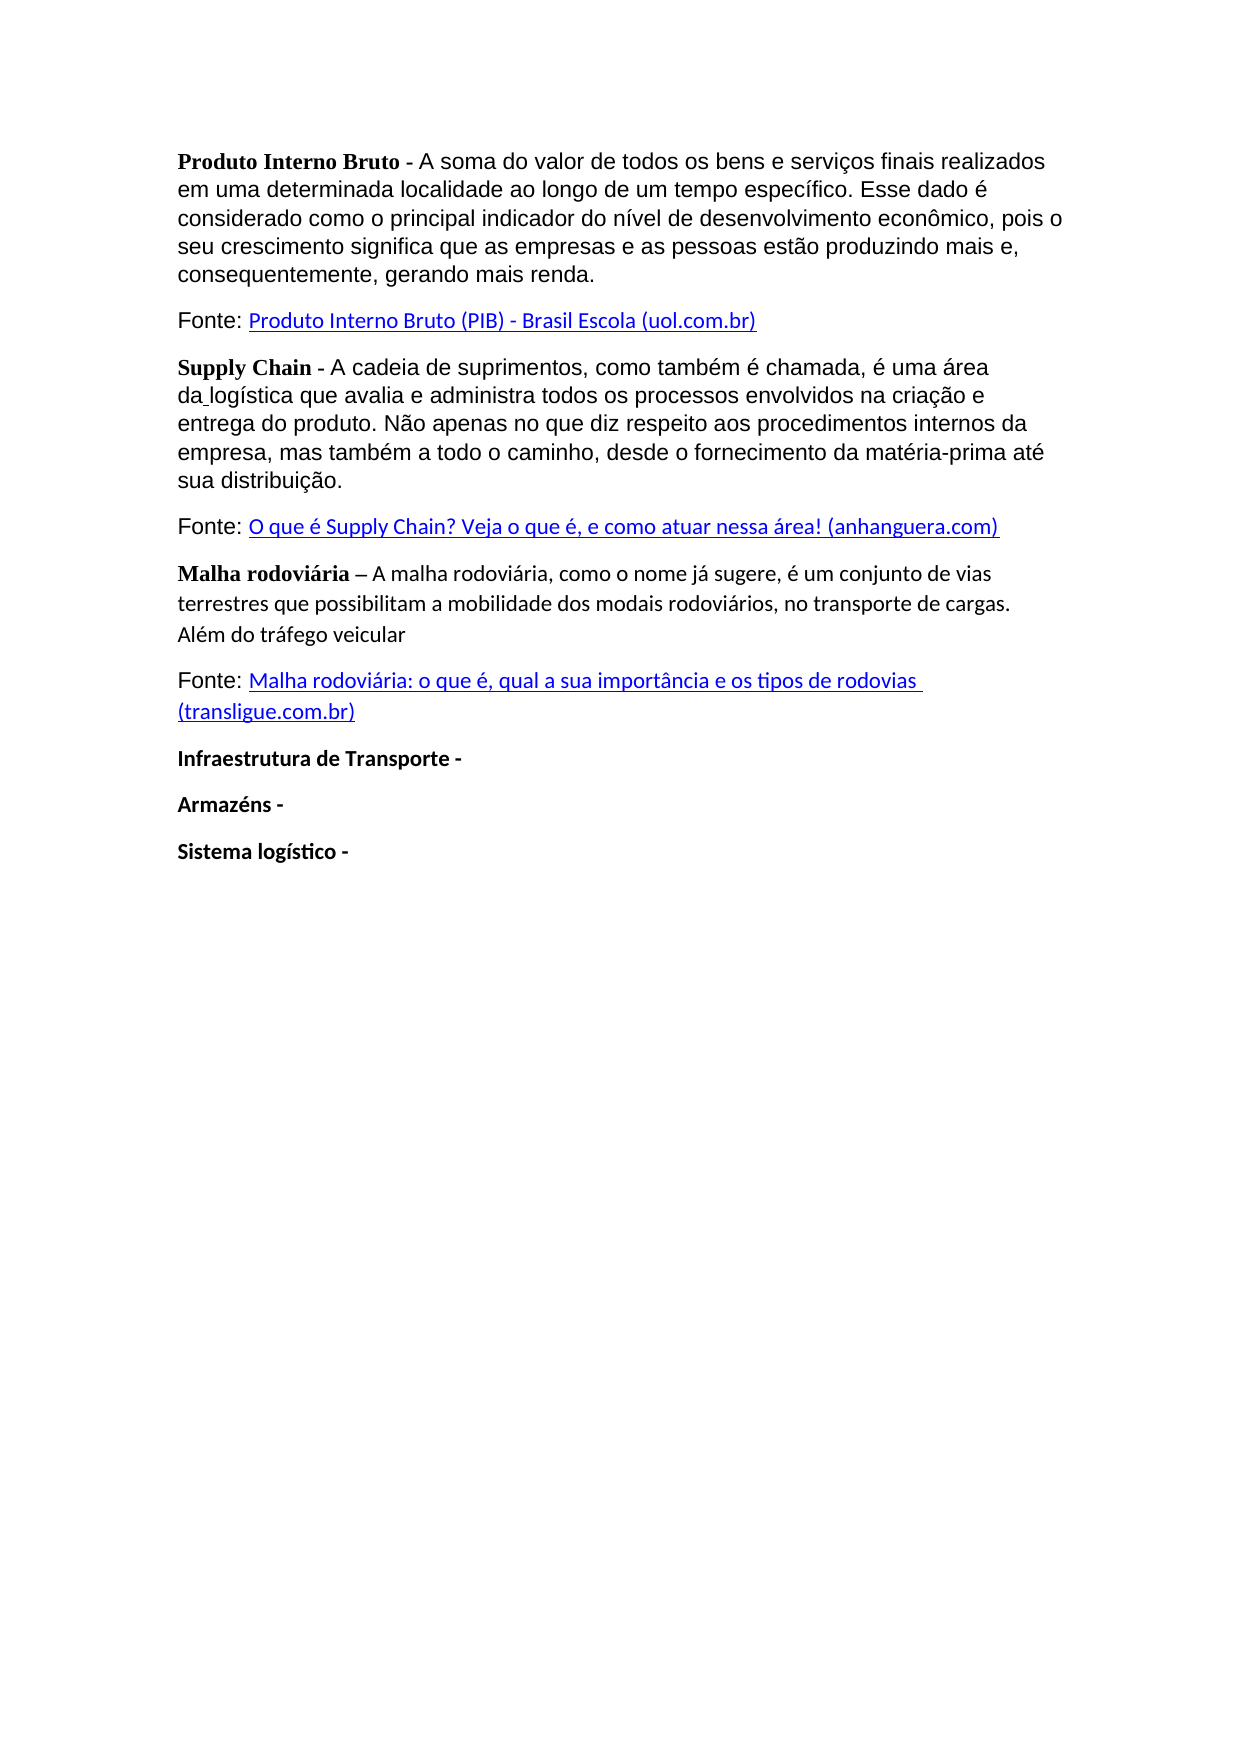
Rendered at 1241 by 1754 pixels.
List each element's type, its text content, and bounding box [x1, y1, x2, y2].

text Produto Interno Bruto - A soma do valor de todos os bens e serviços finais realizados em uma determinada localidade ao longo de um tempo específico. Esse dado é considerado como o principal indicador do nível de desenvolvimento econômico, pois o seu crescimento significa que as empresas e as pessoas estão produzindo mais e, consequentemente, gerando mais renda. [177, 148, 1063, 288]
text Fonte: O que é Supply Chain? Veja o que é, e como atuar nessa área! (anhanguera.com) [177, 512, 1063, 540]
text Supply Chain - A cadeia de suprimentos, como também é chamada, é uma área da logística que avalia e administra todos os processos envolvidos na criação e entrega do produto. Não apenas no que diz respeito aos procedimentos internos da empresa, mas também a todo o caminho, desde o fornecimento da matéria-prima até sua distribuição. [177, 353, 1063, 494]
text Sistema logístico - [177, 837, 1063, 865]
text Fonte: Malha rodoviária: o que é, qual a sua importância e os tipos de rodovias (transligue.com.br) [177, 667, 1063, 725]
text Fonte: Produto Interno Bruto (PIB) - Brasil Escola (uol.com.br) [177, 307, 1063, 334]
text Armazéns - [177, 791, 1063, 818]
text Malha rodoviária – A malha rodoviária, como o nome já sugere, é um conjunto de vias terrestres que possibilitam a mobilidade dos modais rodoviários, no transporte de cargas. Além do tráfego veicular [177, 559, 1063, 648]
text Infraestrutura de Transporte - [177, 744, 1063, 772]
